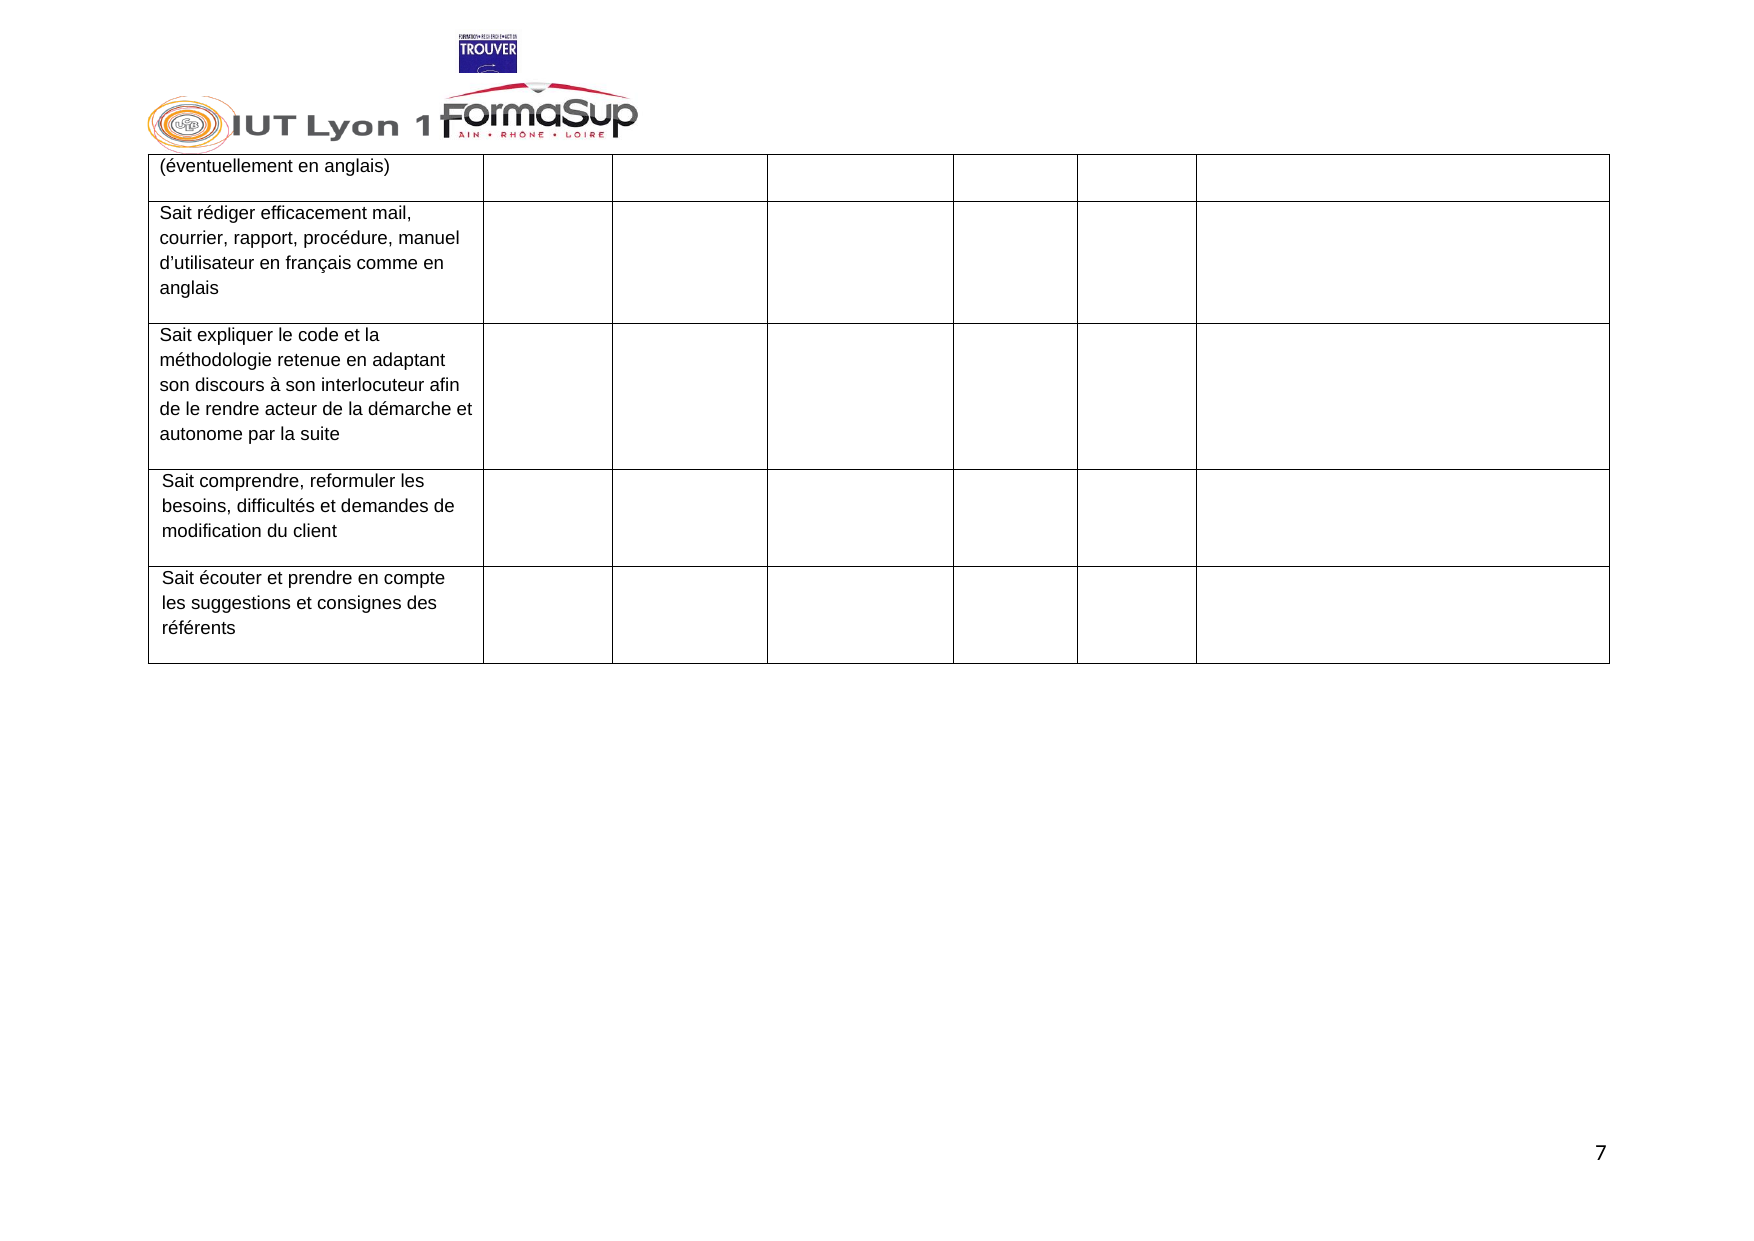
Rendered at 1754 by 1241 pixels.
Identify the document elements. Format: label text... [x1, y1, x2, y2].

table_cell [954, 567, 1077, 663]
table_cell [1197, 567, 1609, 663]
table_cell [768, 324, 953, 469]
table_cell [1197, 470, 1609, 566]
table_cell Sait communiquer / partager des connaissances techniques en adaptant son vocabulaire (éventuellement en anglais) [149, 155, 483, 201]
table_cell [484, 324, 612, 469]
table_cell [954, 155, 1077, 201]
table_cell [1197, 155, 1609, 201]
table_cell [1197, 202, 1609, 323]
table_cell [954, 470, 1077, 566]
table_cell [768, 155, 953, 201]
table_cell [613, 202, 767, 323]
table_cell [1078, 324, 1196, 469]
table_cell [484, 567, 612, 663]
table_cell [1078, 470, 1196, 566]
table_cell [613, 470, 767, 566]
table_cell [1078, 567, 1196, 663]
table_cell [768, 202, 953, 323]
table_cell [954, 202, 1077, 323]
table_cell [613, 567, 767, 663]
table_cell [768, 470, 953, 566]
table_cell [1197, 324, 1609, 469]
table_cell Sait rédiger efficacement mail, courrier, rapport, procédure, manuel d’utilisateur en français comme en anglais [149, 202, 483, 323]
table_cell [484, 155, 612, 201]
table_cell [1078, 202, 1196, 323]
table_cell [613, 324, 767, 469]
table_cell Sait expliquer le code et la méthodologie retenue en adaptant son discours à son interlocuteur afin de le rendre acteur de la démarche et autonome par la suite [149, 324, 483, 469]
table_cell [768, 567, 953, 663]
table_cell Sait comprendre, reformuler les besoins, difficultés et demandes de modification du client [149, 470, 483, 566]
table_cell [1078, 155, 1196, 201]
table_cell [484, 202, 612, 323]
picture [147, 29, 648, 154]
table_cell [954, 324, 1077, 469]
table_cell [613, 155, 767, 201]
table_cell Sait écouter et prendre en compte les suggestions et consignes des référents [149, 567, 483, 663]
table_cell [484, 470, 612, 566]
